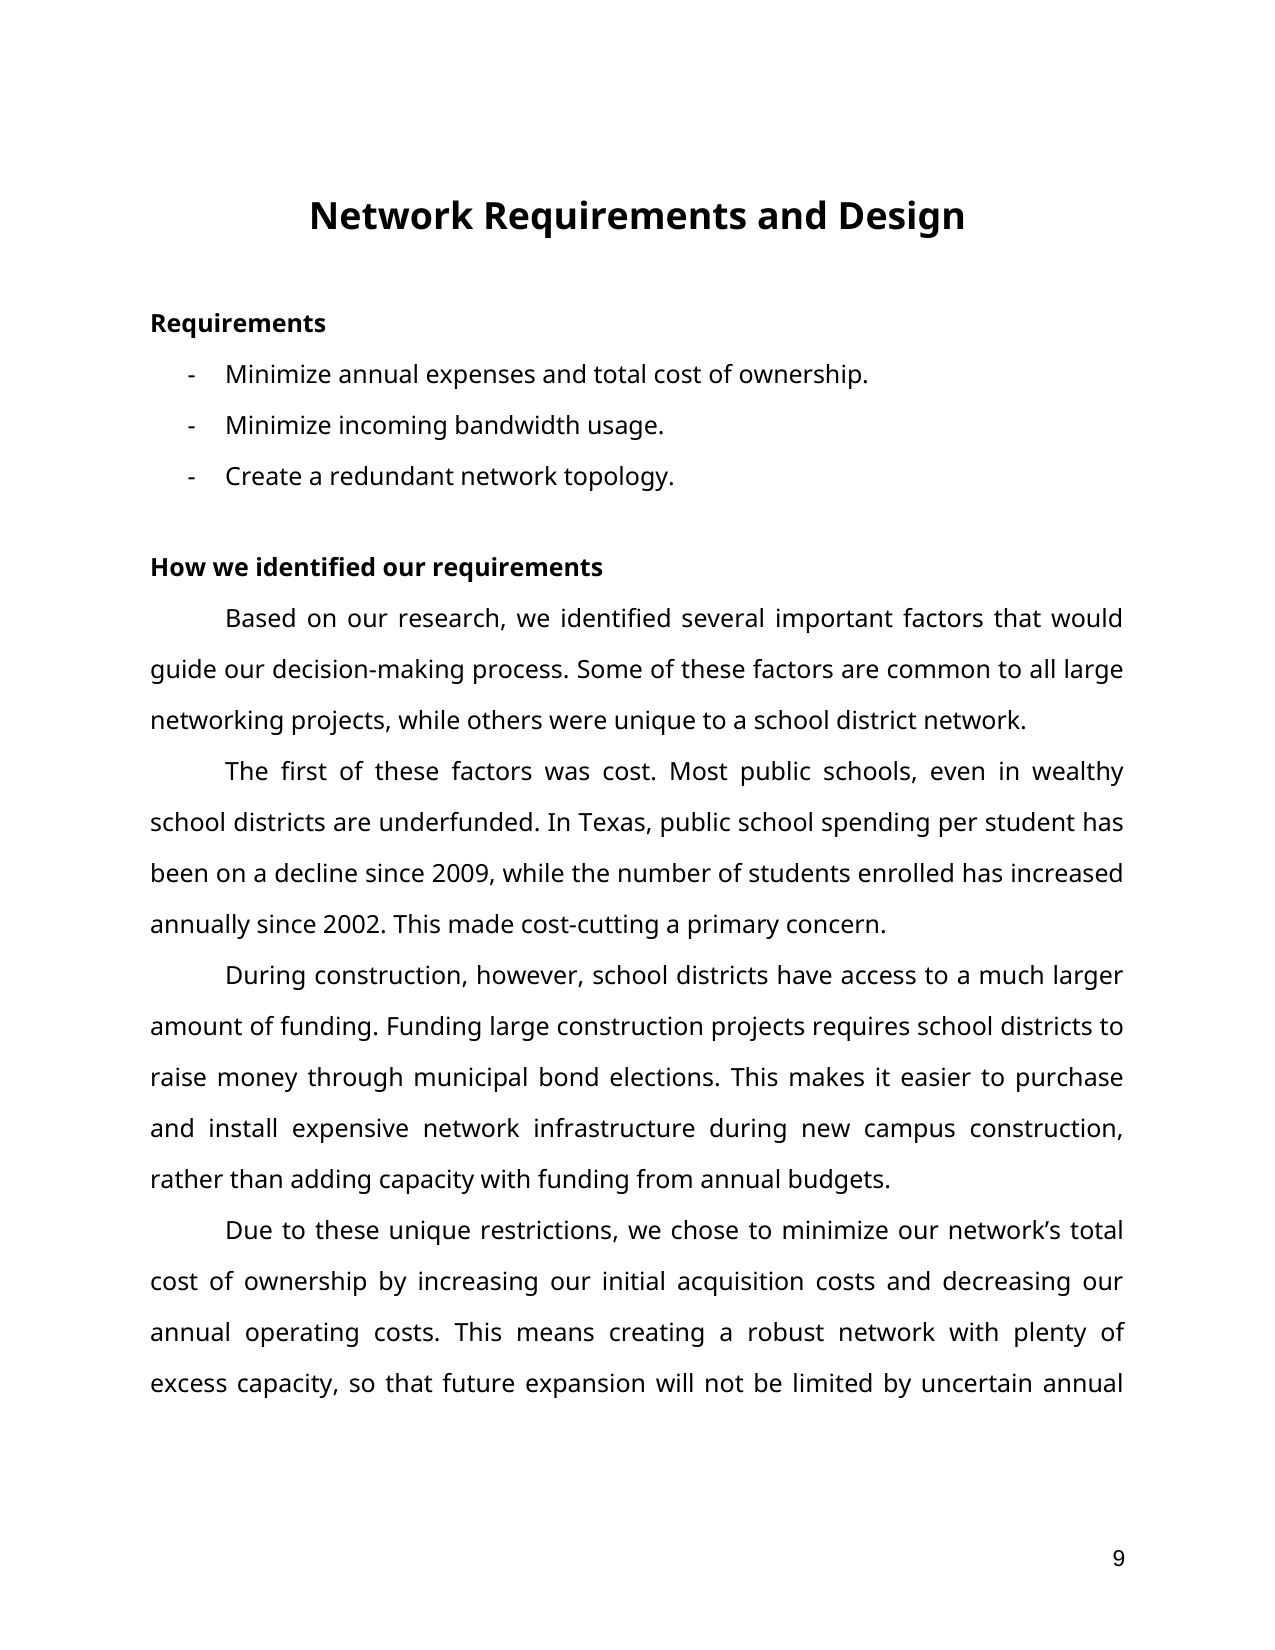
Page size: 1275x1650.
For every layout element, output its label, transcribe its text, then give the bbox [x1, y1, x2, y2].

list Create a redundant network topology. [187, 459, 1125, 493]
text How we identified our requirements [150, 549, 1125, 583]
text During construction, however, school districts have access to a much larger amount of funding. Funding large construction projects requires school districts to raise money through municipal bond elections. This makes it easier to purchase and install expensive network infrastructure during new campus construction, rather than adding capacity with funding from annual budgets. [150, 957, 1125, 1196]
text Based on our research, we identified several important factors that would guide our decision-making process. Some of these factors are common to all large networking projects, while others were unique to a school district network. [150, 600, 1125, 736]
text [150, 1213, 1125, 1400]
list Minimize incoming bandwidth usage. [187, 408, 1125, 442]
text Requirements [150, 306, 1125, 339]
text Network Requirements and Design [150, 189, 1125, 241]
list Minimize annual expenses and total cost of ownership. [187, 357, 1125, 391]
text The first of these factors was cost. Most public schools, even in wealthy school districts are underfunded. In Texas, public school spending per student has been on a decline since 2009, while the number of students enrolled has increased annually since 2002. This made cost-cutting a primary concern. [150, 753, 1125, 941]
